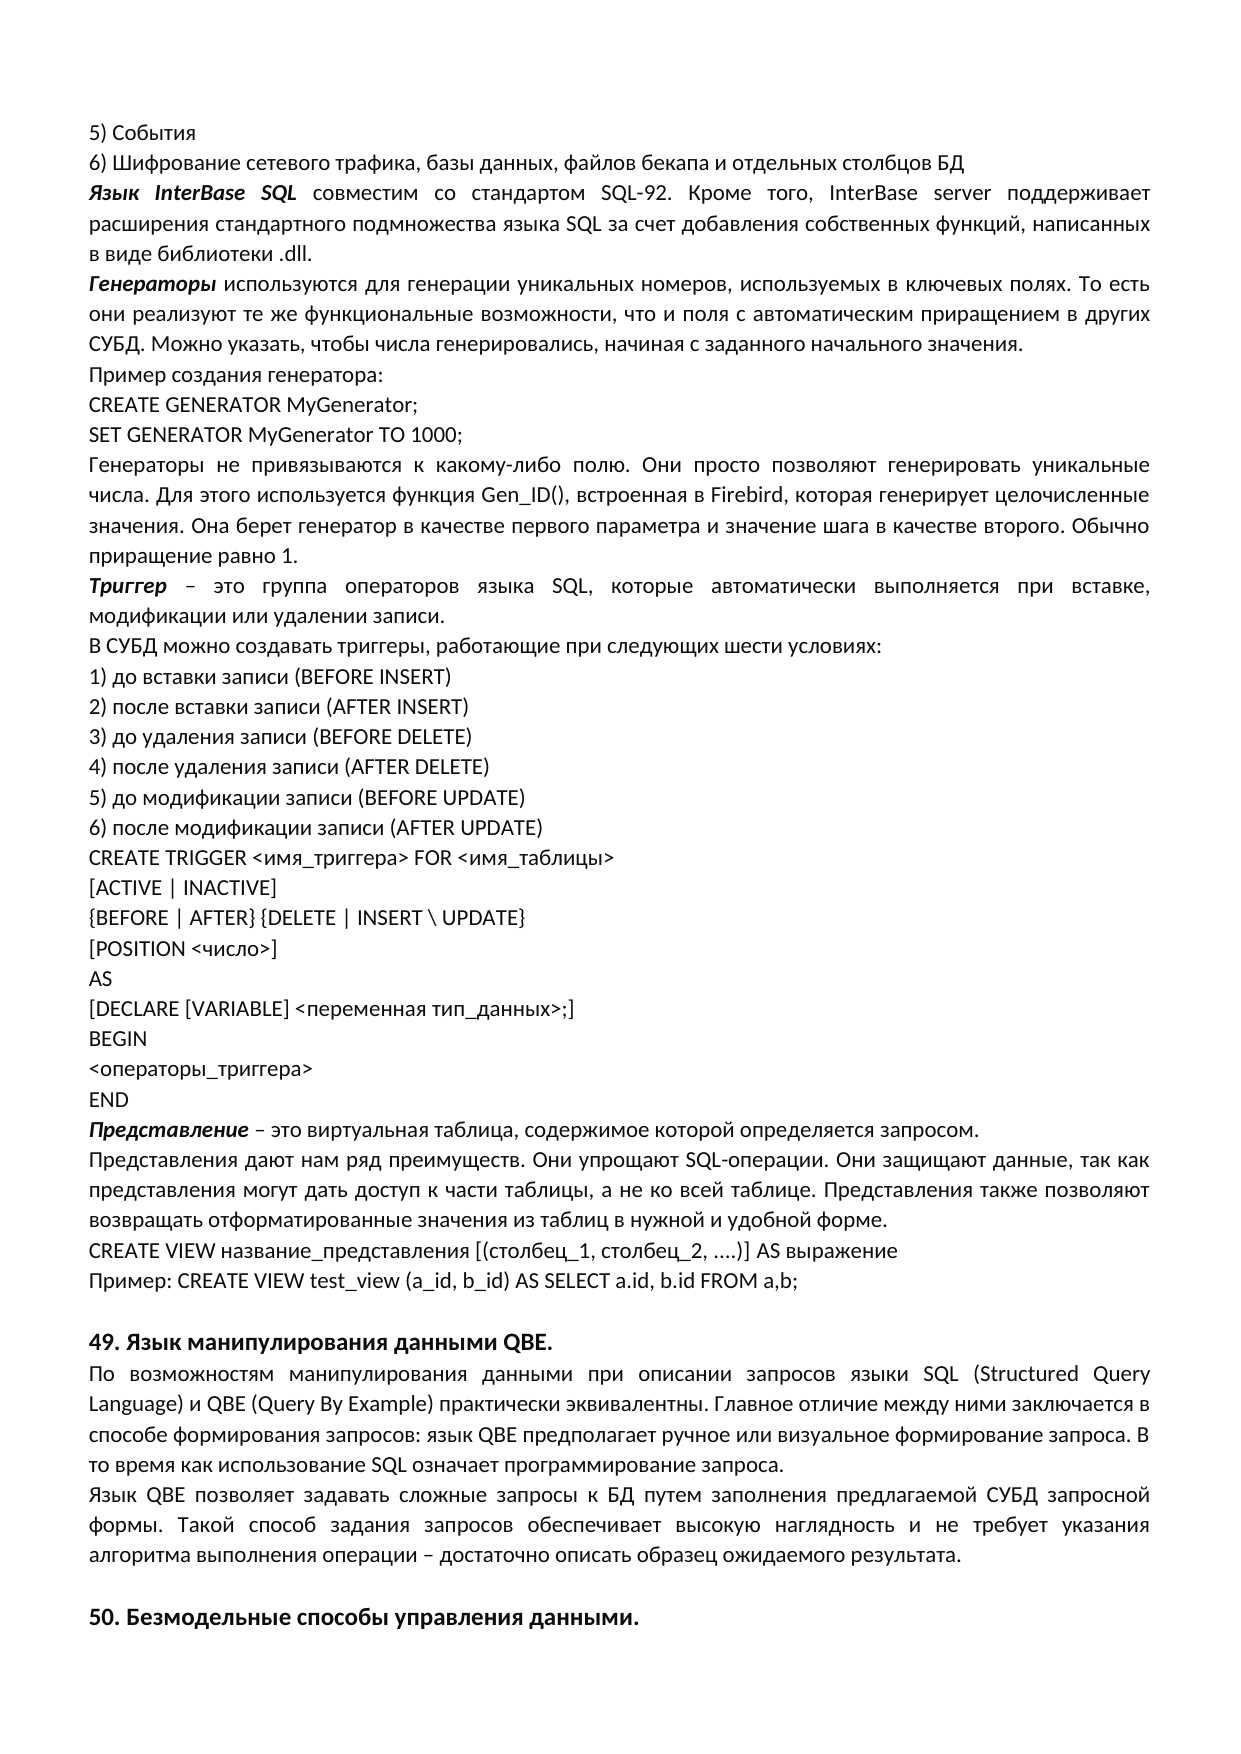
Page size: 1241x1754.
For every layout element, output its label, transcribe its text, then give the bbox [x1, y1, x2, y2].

text END [88, 1085, 1152, 1113]
text 3) до удаления записи (BEFORE DELETE) [88, 722, 1152, 750]
text В СУБД можно создавать триггеры, работающие при следующих шести условиях: [88, 632, 1152, 660]
text 2) после вставки записи (AFTER INSERT) [88, 692, 1152, 720]
text [ACTIVE | INACTIVE] [88, 873, 1152, 901]
text CREATE GENERATOR MyGenerator; [88, 390, 1152, 418]
text [POSITION <число>] [88, 934, 1152, 962]
text 6) после модификации записи (AFTER UPDATE) [88, 813, 1152, 841]
text 1) до вставки записи (BEFORE INSERT) [88, 662, 1152, 690]
text Пример создания генератора: [88, 360, 1152, 388]
text <операторы_триггера> [88, 1054, 1152, 1083]
text 4) после удаления записи (AFTER DELETE) [88, 752, 1152, 781]
text 5) События [88, 118, 1152, 146]
text По возможностям манипулирования данными при описании запросов языки SQL (Structured Query Language) и QBE (Query By Example) практически эквивалентны. Главное отличие между ними заключается в способе формирования запросов: язык QBE предполагает ручное или визуальное формирование запроса. В то время как использование SQL означает программирование запроса. [88, 1359, 1152, 1478]
text CREATE VIEW название_представления [(столбец_1, столбец_2, ....)] AS выражение [88, 1236, 1152, 1264]
text Генераторы используются для генерации уникальных номеров, используемых в ключевых полях. То есть они реализуют те же функциональные возможности, что и поля с автоматическим приращением в других СУБД. Можно указать, чтобы числа генерировались, начиная с заданного начального значения. [88, 269, 1152, 358]
text Представления дают нам ряд преимуществ. Они упрощают SQL-операции. Они защищают данные, так как представления могут дать доступ к части таблицы, а не ко всей таблице. Представления также позволяют возвращать отформатированные значения из таблиц в нужной и удобной форме. [88, 1145, 1152, 1234]
text Генераторы не привязываются к какому-либо полю. Они просто позволяют генерировать уникальные числа. Для этого используется функция Gen_ID(), встроенная в Firebird, которая генерирует целочисленные значения. Она берет генератор в качестве первого параметра и значение шага в качестве второго. Обычно приращение равно 1. [88, 450, 1152, 569]
text BEGIN [88, 1024, 1152, 1052]
text 49. Язык манипулирования данными QBE. [88, 1326, 1152, 1357]
text CREATE TRIGGER <имя_триггера> FOR <имя_таблицы> [88, 843, 1152, 871]
text [DECLARE [VARIABLE] <переменная тип_данных>;] [88, 994, 1152, 1022]
text AS [88, 964, 1152, 992]
text Пример: CREATE VIEW test_view (a_id, b_id) AS SELECT a.id, b.id FROM a,b; [88, 1266, 1152, 1294]
text Язык InterBase SQL совместим со стандартом SQL-92. Кроме того, InterBase server поддерживает расширения стандартного подмножества языка SQL за счет добавления собственных функций, написанных в виде библиотеки .dll. [88, 178, 1152, 267]
text 5) до модификации записи (BEFORE UPDATE) [88, 783, 1152, 811]
text 50. Безмодельные способы управления данными. [88, 1601, 1152, 1632]
text SET GENERATOR MyGenerator TO 1000; [88, 420, 1152, 448]
text {BEFORE | AFTER} {DELETE | INSERT \ UPDATE} [88, 903, 1152, 932]
text Представление – это виртуальная таблица, содержимое которой определяется запросом. [88, 1115, 1152, 1143]
text Язык QBE позволяет задавать сложные запросы к БД путем заполнения предлагаемой СУБД запросной формы. Такой способ задания запросов обеспечивает высокую наглядность и не требует указания алгоритма выполнения операции – достаточно описать образец ожидаемого результата. [88, 1480, 1152, 1569]
text Триггер – это группа операторов языка SQL, которые автоматически выполняется при вставке, модификации или удалении записи. [88, 571, 1152, 629]
text 6) Шифрование сетевого трафика, базы данных, файлов бекапа и отдельных столбцов БД [88, 148, 1152, 176]
